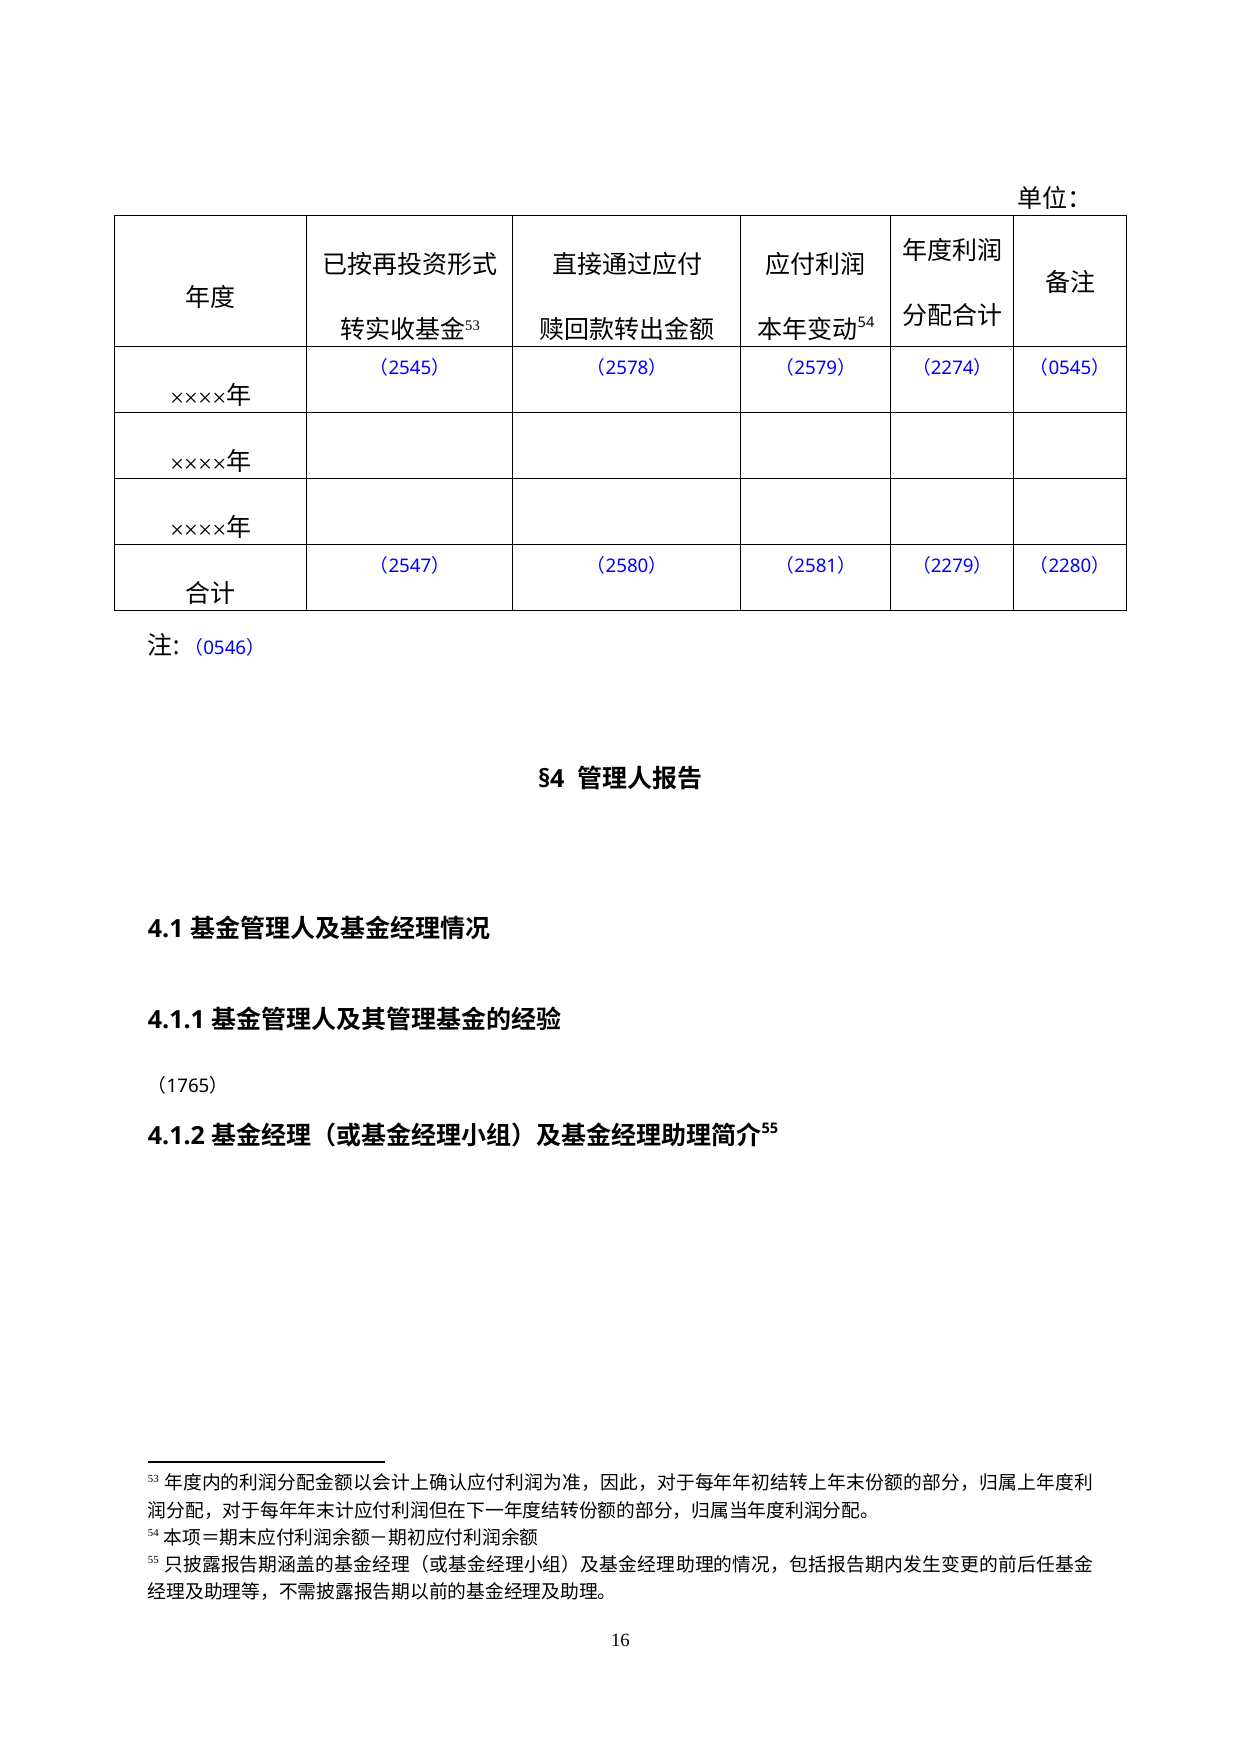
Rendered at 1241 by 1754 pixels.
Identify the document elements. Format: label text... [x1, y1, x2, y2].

table_cell [891, 413, 1013, 478]
table_cell [1014, 413, 1126, 478]
table_cell 合计 [115, 545, 306, 610]
table_cell （0545） [1014, 347, 1126, 412]
table_cell [513, 413, 740, 478]
table_header 备注 [1014, 216, 1126, 346]
table_cell （2580） [513, 545, 740, 610]
table_cell （2545） [307, 347, 512, 412]
table_header 直接通过应付 赎回款转出金额 [513, 216, 740, 346]
table_cell （2274） [891, 347, 1013, 412]
table_cell （2579） [741, 347, 890, 412]
subtitle 4.1 基金管理人及基金经理情况 [148, 894, 1092, 959]
table_header 年度利润 分配合计 [891, 216, 1013, 346]
table_cell （2578） [513, 347, 740, 412]
table_cell [891, 479, 1013, 544]
table_cell （2547） [307, 545, 512, 610]
text 4.1.2 基金经理（或基金经理小组）及基金经理助理简介 [148, 1101, 1092, 1166]
text （1765） [148, 1068, 1092, 1101]
table_cell [741, 479, 890, 544]
table_cell [1014, 479, 1126, 544]
table_cell ××××年 [115, 347, 306, 412]
table_header 应付利润 本年变动 [741, 216, 890, 346]
table_header 年度 [115, 216, 306, 346]
table_cell ××××年 [115, 413, 306, 478]
table_cell （2581） [741, 545, 890, 610]
table_cell ××××年 [115, 479, 306, 544]
text 4.1.1 基金管理人及其管理基金的经验 [148, 985, 1092, 1050]
table_cell （2279） [891, 545, 1013, 610]
table_header 已按再投资形式 转实收基金 [307, 216, 512, 346]
text 单位： [148, 150, 1092, 215]
table_cell [307, 413, 512, 478]
table_cell [513, 479, 740, 544]
table_cell [307, 479, 512, 544]
table_cell （2280） [1014, 545, 1126, 610]
text 注: （0546） [148, 611, 1092, 676]
subtitle §4 管理人报告 [148, 744, 1092, 809]
table_cell [741, 413, 890, 478]
